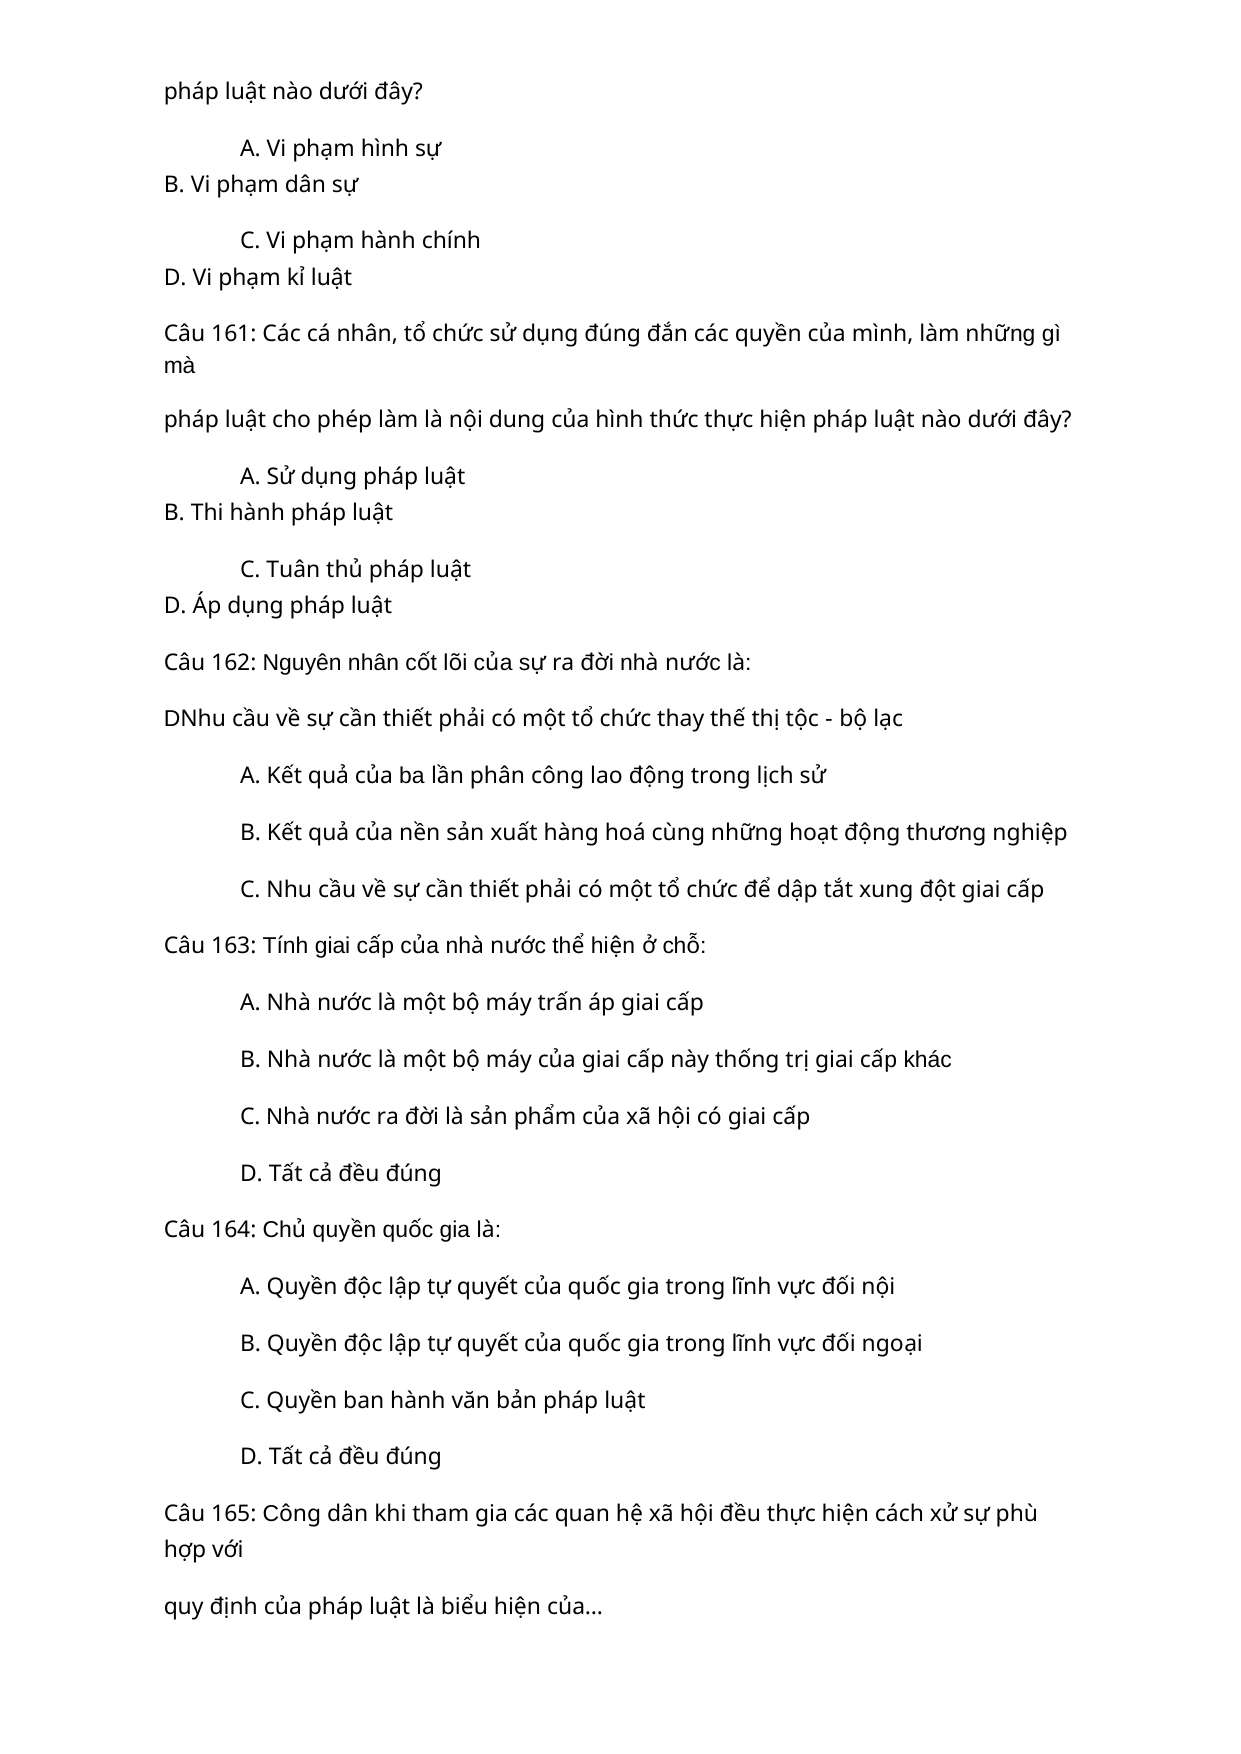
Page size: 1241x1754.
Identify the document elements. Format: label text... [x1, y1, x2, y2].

text Câu 165: Công dân khi tham gia các quan hệ xã hội đều thực hiện cách xử sự phù hợp với [163, 1497, 1077, 1564]
text Câu 161: Các cá nhân, tổ chức sử dụng đúng đắn các quyền của mình, làm những gì mà [163, 317, 1077, 379]
text A. Quyền độc lập tự quyết của quốc gia trong lĩnh vực đối nội [163, 1270, 1077, 1301]
text quy định của pháp luật là biểu hiện của… [163, 1590, 1077, 1621]
text A. Sử dụng pháp luật B. Thi hành pháp luật [163, 460, 1077, 527]
text C. Nhu cầu về sự cần thiết phải có một tổ chức để dập tắt xung đột giai cấp [163, 873, 1077, 904]
text D. Tất cả đều đúng [163, 1440, 1077, 1472]
text B. Kết quả của nền sản xuất hàng hoá cùng những hoạt động thương nghiệp [163, 816, 1077, 847]
text Câu 162: Nguyên nhân cốt lõi của sự ra đời nhà nước là: [163, 646, 1077, 677]
text C. Nhà nước ra đời là sản phẩm của xã hội có giai cấp [163, 1100, 1077, 1131]
text pháp luật cho phép làm là nội dung của hình thức thực hiện pháp luật nào dưới đây? [163, 403, 1077, 434]
text pháp luật nào dưới đây? [163, 75, 1077, 106]
text Câu 164: Chủ quyền quốc gia là: [163, 1213, 1077, 1244]
text Câu 163: Tính giai cấp của nhà nước thể hiện ở chỗ: [163, 929, 1077, 961]
text A. Vi phạm hình sự B. Vi phạm dân sự [163, 132, 1077, 199]
text A. Nhà nước là một bộ máy trấn áp giai cấp [163, 986, 1077, 1017]
text D. Tất cả đều đúng [163, 1156, 1077, 1188]
text C. Quyền ban hành văn bản pháp luật [163, 1383, 1077, 1415]
text A. Kết quả của ba lần phân công lao động trong lịch sử [163, 759, 1077, 790]
text DNhu cầu về sự cần thiết phải có một tổ chức thay thế thị tộc - bộ lạc [163, 702, 1077, 733]
text B. Nhà nước là một bộ máy của giai cấp này thống trị giai cấp khác [163, 1043, 1077, 1074]
text C. Tuân thủ pháp luật D. Áp dụng pháp luật [163, 553, 1077, 620]
text B. Quyền độc lập tự quyết của quốc gia trong lĩnh vực đối ngoại [163, 1327, 1077, 1358]
text C. Vi phạm hành chính D. Vi phạm kỉ luật [163, 224, 1077, 292]
